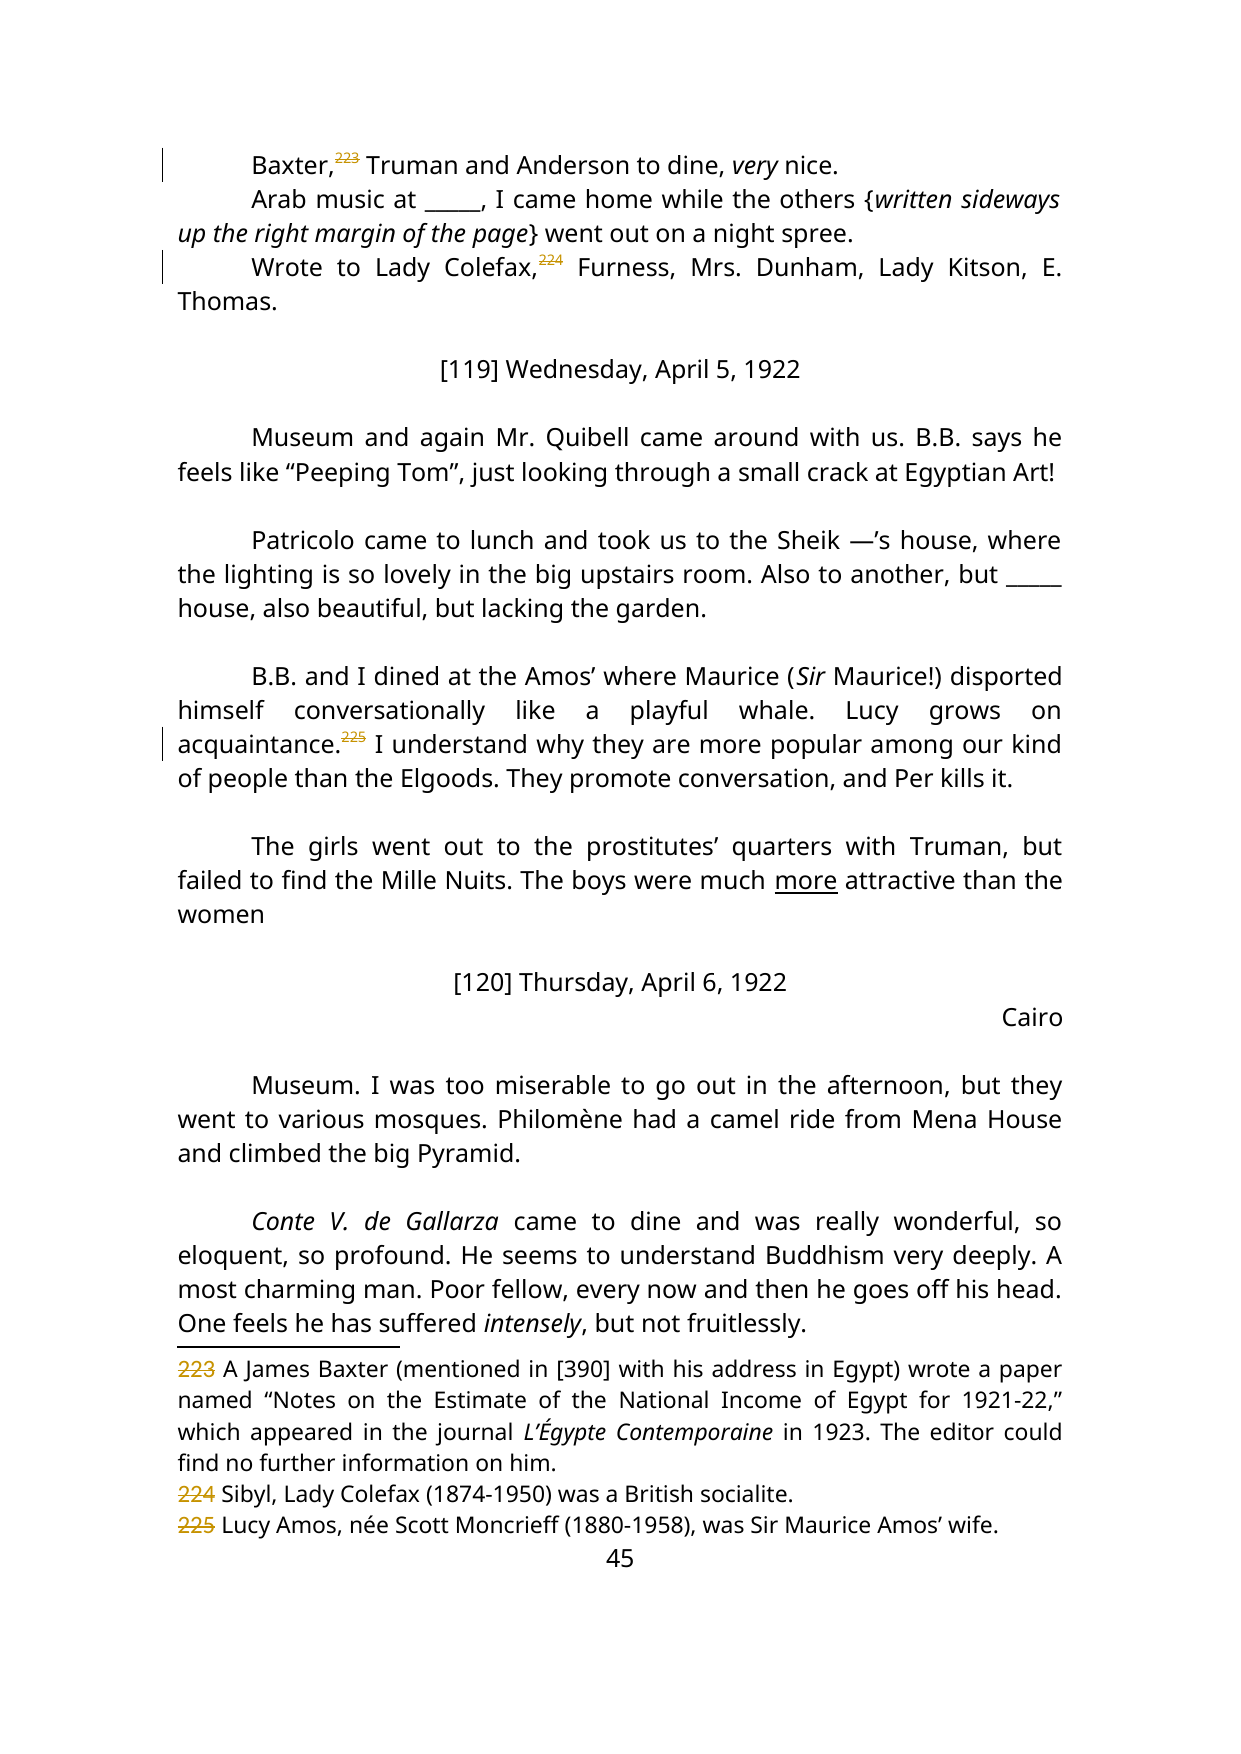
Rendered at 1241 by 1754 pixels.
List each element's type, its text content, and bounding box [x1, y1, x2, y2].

text Arab music at _____, I came home while the others {written sideways up the right margin of the page} went out on a night spree. [177, 182, 1063, 250]
text Conte V. de Gallarza came to dine and was really wonderful, so eloquent, so profound. He seems to understand Buddhism very deeply. A most charming man. Poor fellow, every now and then he goes off his head. One feels he has suffered intensely, but not fruitlessly. [177, 1203, 1063, 1340]
text Museum and again Mr. Quibell came around with us. B.B. says he feels like “Peeping Tom”, just looking through a small crack at Egyptian Art! [177, 420, 1063, 488]
text [119] Wednesday, April 5, 1922 [177, 352, 1063, 386]
text Patricolo came to lunch and took us to the Sheik —’s house, where the lighting is so lovely in the big upstairs room. Also to another, but _____ house, also beautiful, but lacking the garden. [177, 522, 1063, 624]
text The girls went out to the prostitutes’ quarters with Truman, but failed to find the Mille Nuits. The boys were much more attractive than the women [177, 829, 1063, 931]
text Wrote to Lady Colefax, Furness, Mrs. Dunham, Lady Kitson, E. Thomas. [177, 250, 1063, 318]
text Baxter, Truman and Anderson to dine, very nice. [177, 148, 1063, 182]
text [120] Thursday, April 6, 1922 [177, 965, 1063, 999]
text Museum. I was too miserable to go out in the afternoon, but they went to various mosques. Philomène had a camel ride from Mena House and climbed the big Pyramid. [177, 1067, 1063, 1169]
text B.B. and I dined at the Amos’ where Maurice (Sir Maurice!) disported himself conversationally like a playful whale. Lucy grows on acquaintance. I understand why they are more popular among our kind of people than the Elgoods. They promote conversation, and Per kills it. [177, 658, 1063, 795]
text Cairo [177, 999, 1063, 1033]
